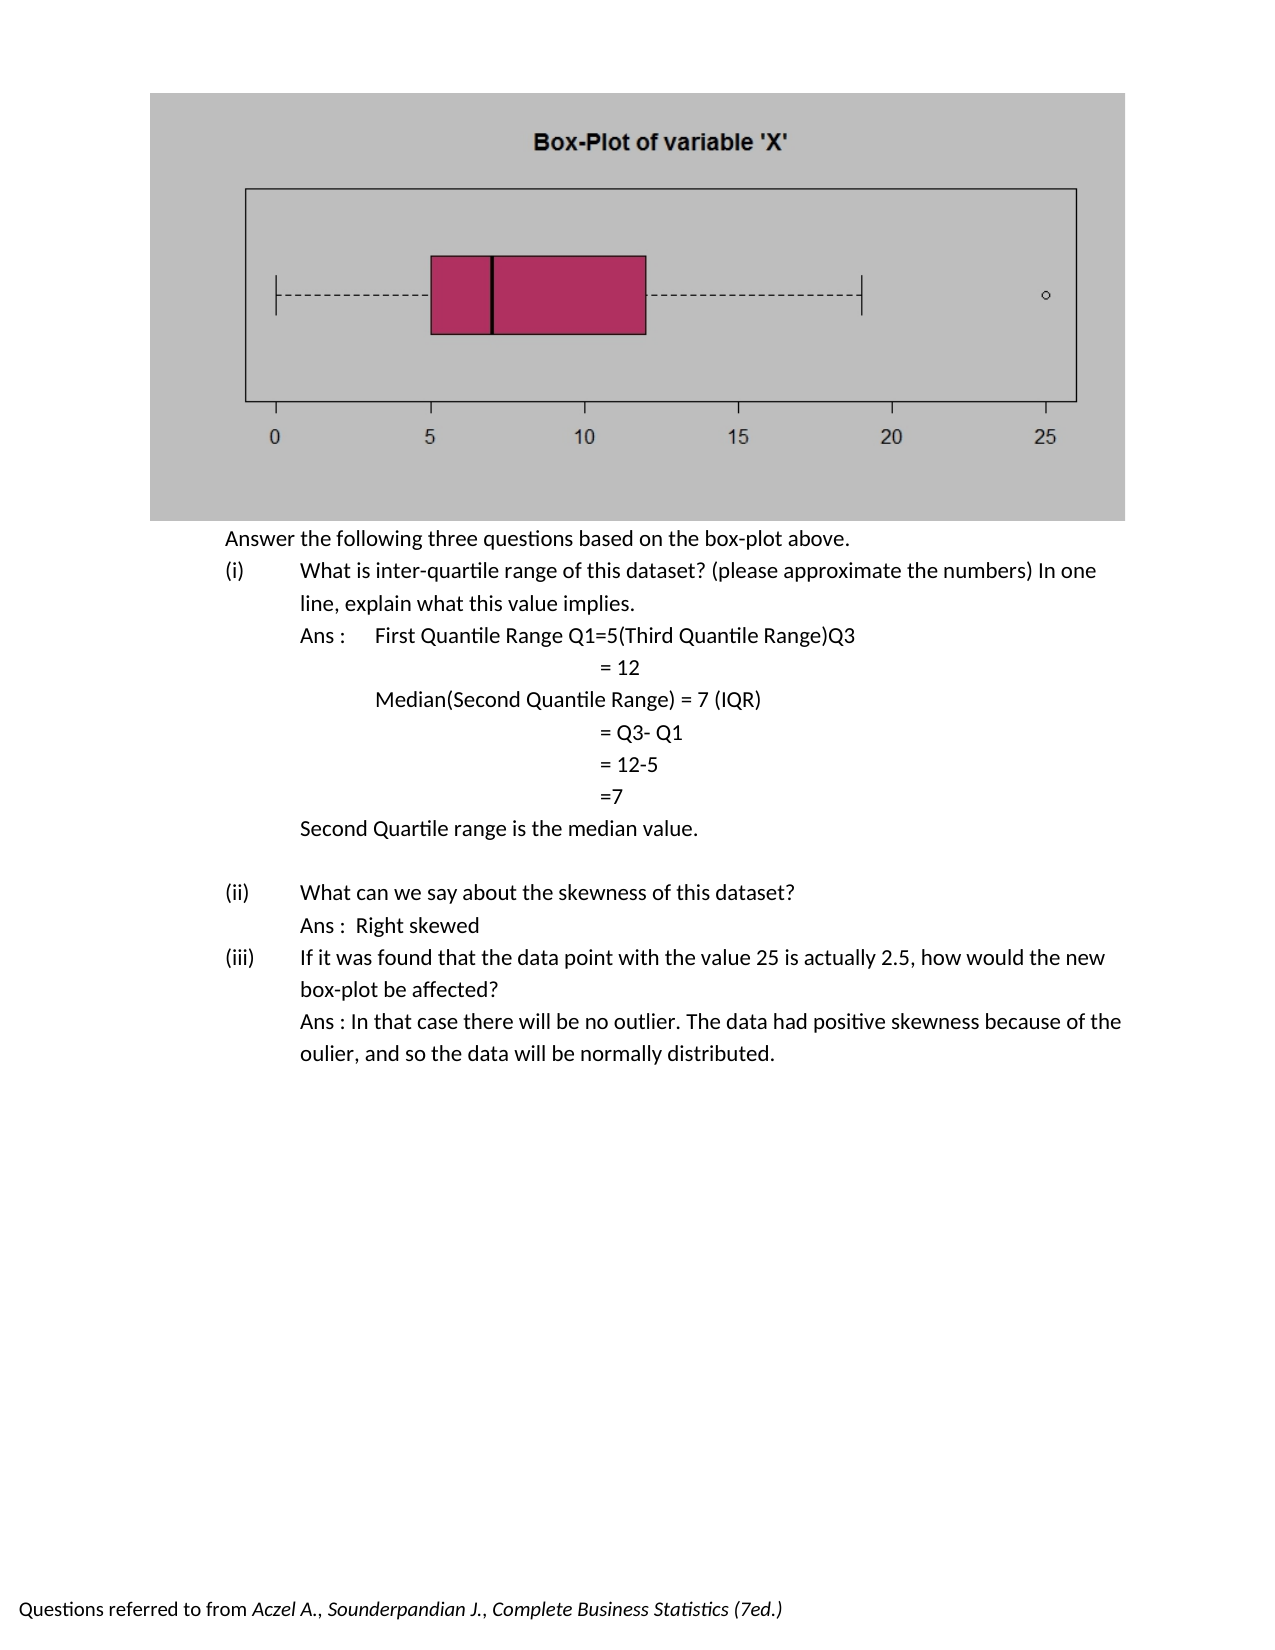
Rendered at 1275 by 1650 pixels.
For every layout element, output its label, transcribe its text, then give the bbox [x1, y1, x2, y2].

list What is inter-quartile range of this dataset? (please approximate the numbers) In one line, explain what this value implies. [225, 557, 1125, 617]
text =7 [225, 782, 1125, 810]
list If it was found that the data point with the value 25 is actually 2.5, how would the new box-plot be affected? [225, 943, 1125, 1003]
text = 12-5 [225, 750, 1125, 778]
text = Q3- Q1 [225, 718, 1125, 746]
text Median(Second Quantile Range) = 7 (IQR) [225, 685, 1125, 713]
text Ans : In that case there will be no outlier. The data had positive skewness because of the oulier, and so the data will be normally distributed. [300, 1007, 1125, 1067]
list What can we say about the skewness of this dataset? [225, 878, 1125, 907]
text Ans : Right skewed [225, 911, 1125, 939]
text Ans : First Quantile Range Q1=5(Third Quantile Range)Q3 [300, 621, 1125, 649]
text = 12 [225, 653, 1125, 681]
picture [150, 93, 1125, 521]
list Answer the following three questions based on the box-plot above. [225, 524, 1125, 552]
text Second Quartile range is the median value. [225, 814, 1125, 842]
